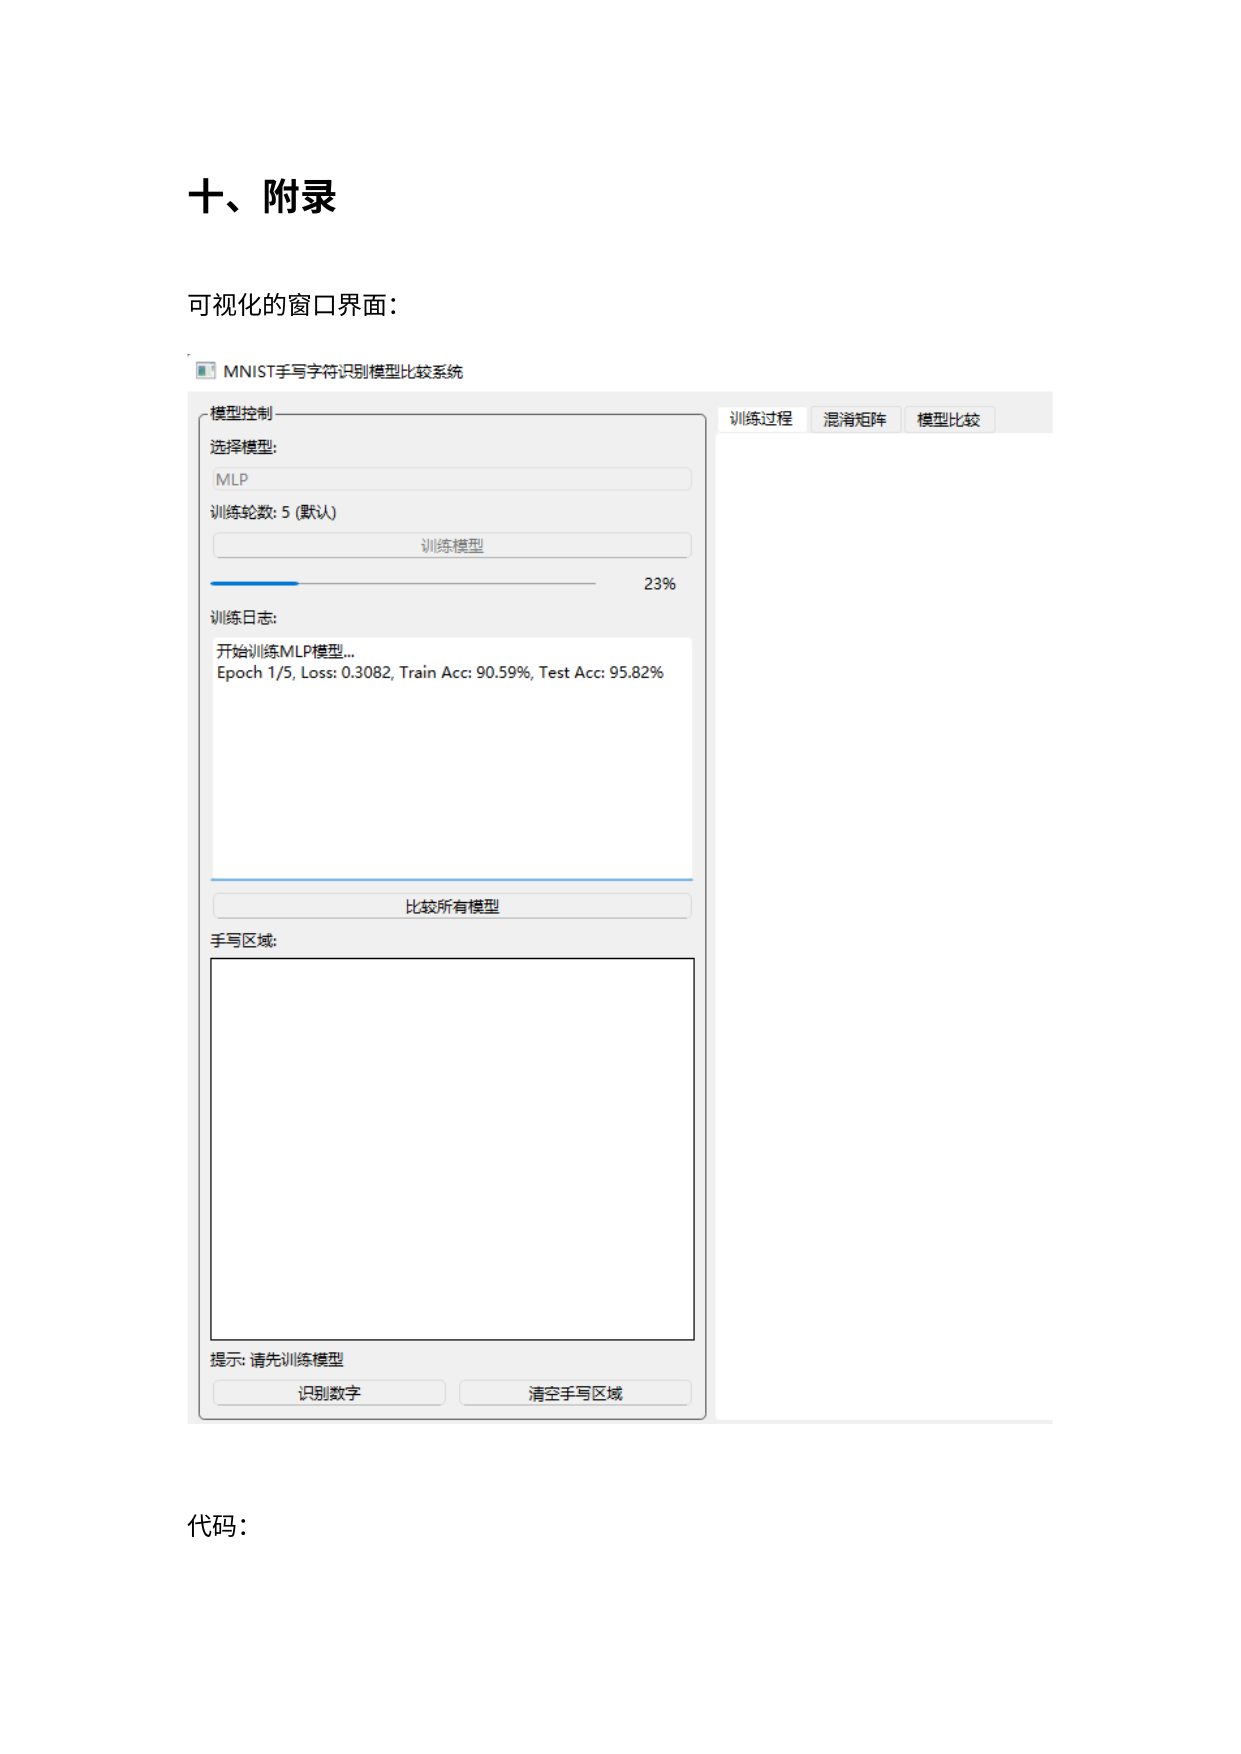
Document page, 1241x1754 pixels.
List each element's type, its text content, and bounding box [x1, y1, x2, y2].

text 十、附录 [187, 162, 1053, 227]
picture [187, 354, 1053, 1424]
text 代码： [187, 1492, 1053, 1557]
text 可视化的窗口界面： [187, 271, 1053, 336]
